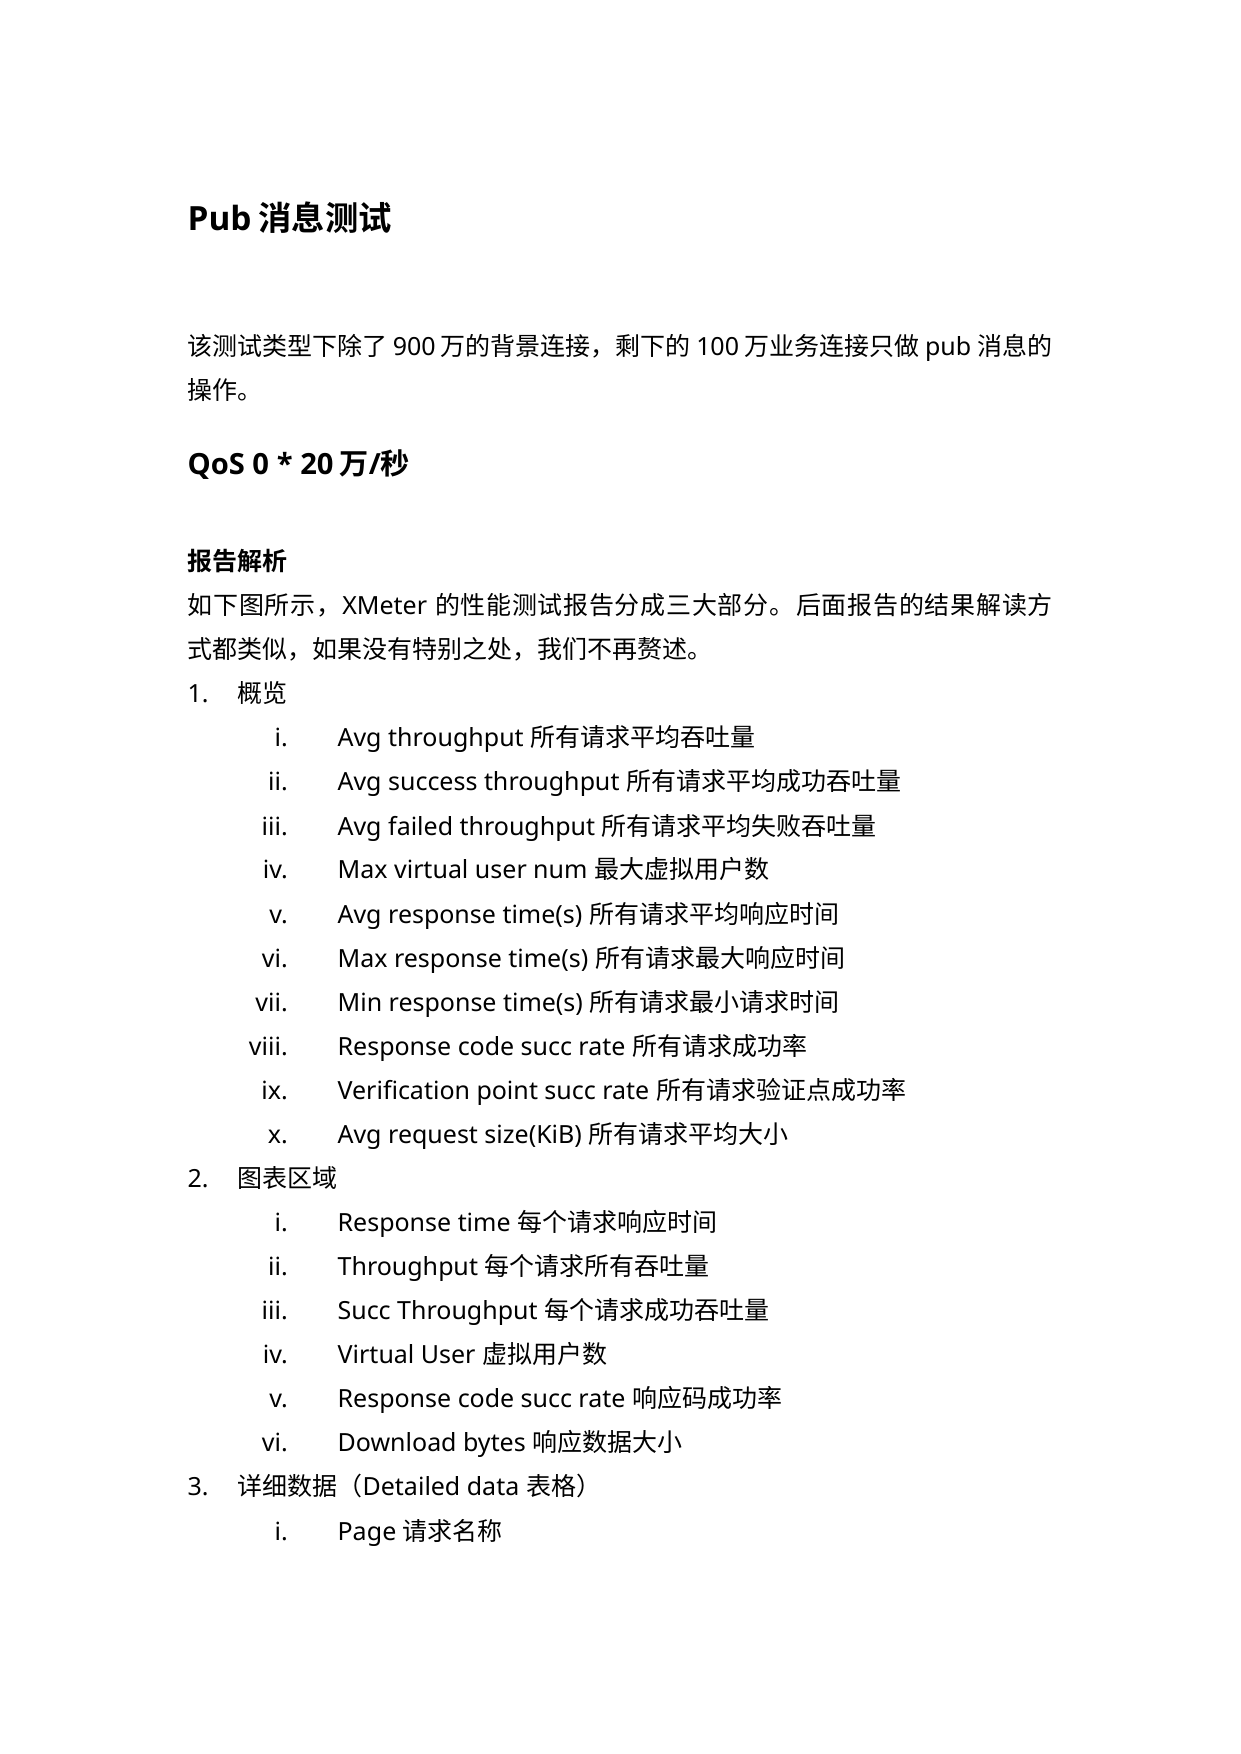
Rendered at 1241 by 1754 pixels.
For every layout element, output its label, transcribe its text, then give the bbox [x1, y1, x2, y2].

list Avg failed throughput 所有请求平均失败吞吐量 [287, 802, 1053, 846]
list Avg response time(s) 所有请求平均响应时间 [287, 890, 1053, 934]
list Download bytes 响应数据大小 [287, 1419, 1053, 1463]
list Verification point succ rate 所有请求验证点成功率 [287, 1066, 1053, 1111]
text 报告解析 [187, 538, 1053, 582]
list Response time 每个请求响应时间 [287, 1199, 1053, 1243]
text 如下图所示，XMeter 的性能测试报告分成三大部分。后面报告的结果解读方式都类似，如果没有特别之处，我们不再赘述。 [187, 582, 1053, 670]
list Max virtual user num 最大虚拟用户数 [287, 846, 1053, 890]
list 概览 [187, 670, 1053, 714]
subtitle QoS 0 * 20万/秒 [187, 440, 1053, 484]
list Virtual User 虚拟用户数 [287, 1331, 1053, 1375]
list Throughput 每个请求所有吞吐量 [287, 1243, 1053, 1287]
list Succ Throughput 每个请求成功吞吐量 [287, 1287, 1053, 1331]
list Response code succ rate 响应码成功率 [287, 1375, 1053, 1419]
list 详细数据（Detailed data 表格） [187, 1463, 1053, 1507]
list Response code succ rate 所有请求成功率 [287, 1022, 1053, 1066]
list Avg request size(KiB) 所有请求平均大小 [287, 1111, 1053, 1154]
list Max response time(s) 所有请求最大响应时间 [287, 934, 1053, 978]
list Min response time(s) 所有请求最小请求时间 [287, 978, 1053, 1022]
list 图表区域 [187, 1154, 1053, 1199]
list Page 请求名称 [287, 1507, 1053, 1551]
list Avg success throughput 所有请求平均成功吞吐量 [287, 758, 1053, 802]
text 该测试类型下除了900万的背景连接，剩下的100万业务连接只做 pub 消息的操作。 [187, 322, 1053, 411]
list Avg throughput 所有请求平均吞吐量 [287, 714, 1053, 758]
subtitle Pub消息测试 [187, 172, 1053, 260]
